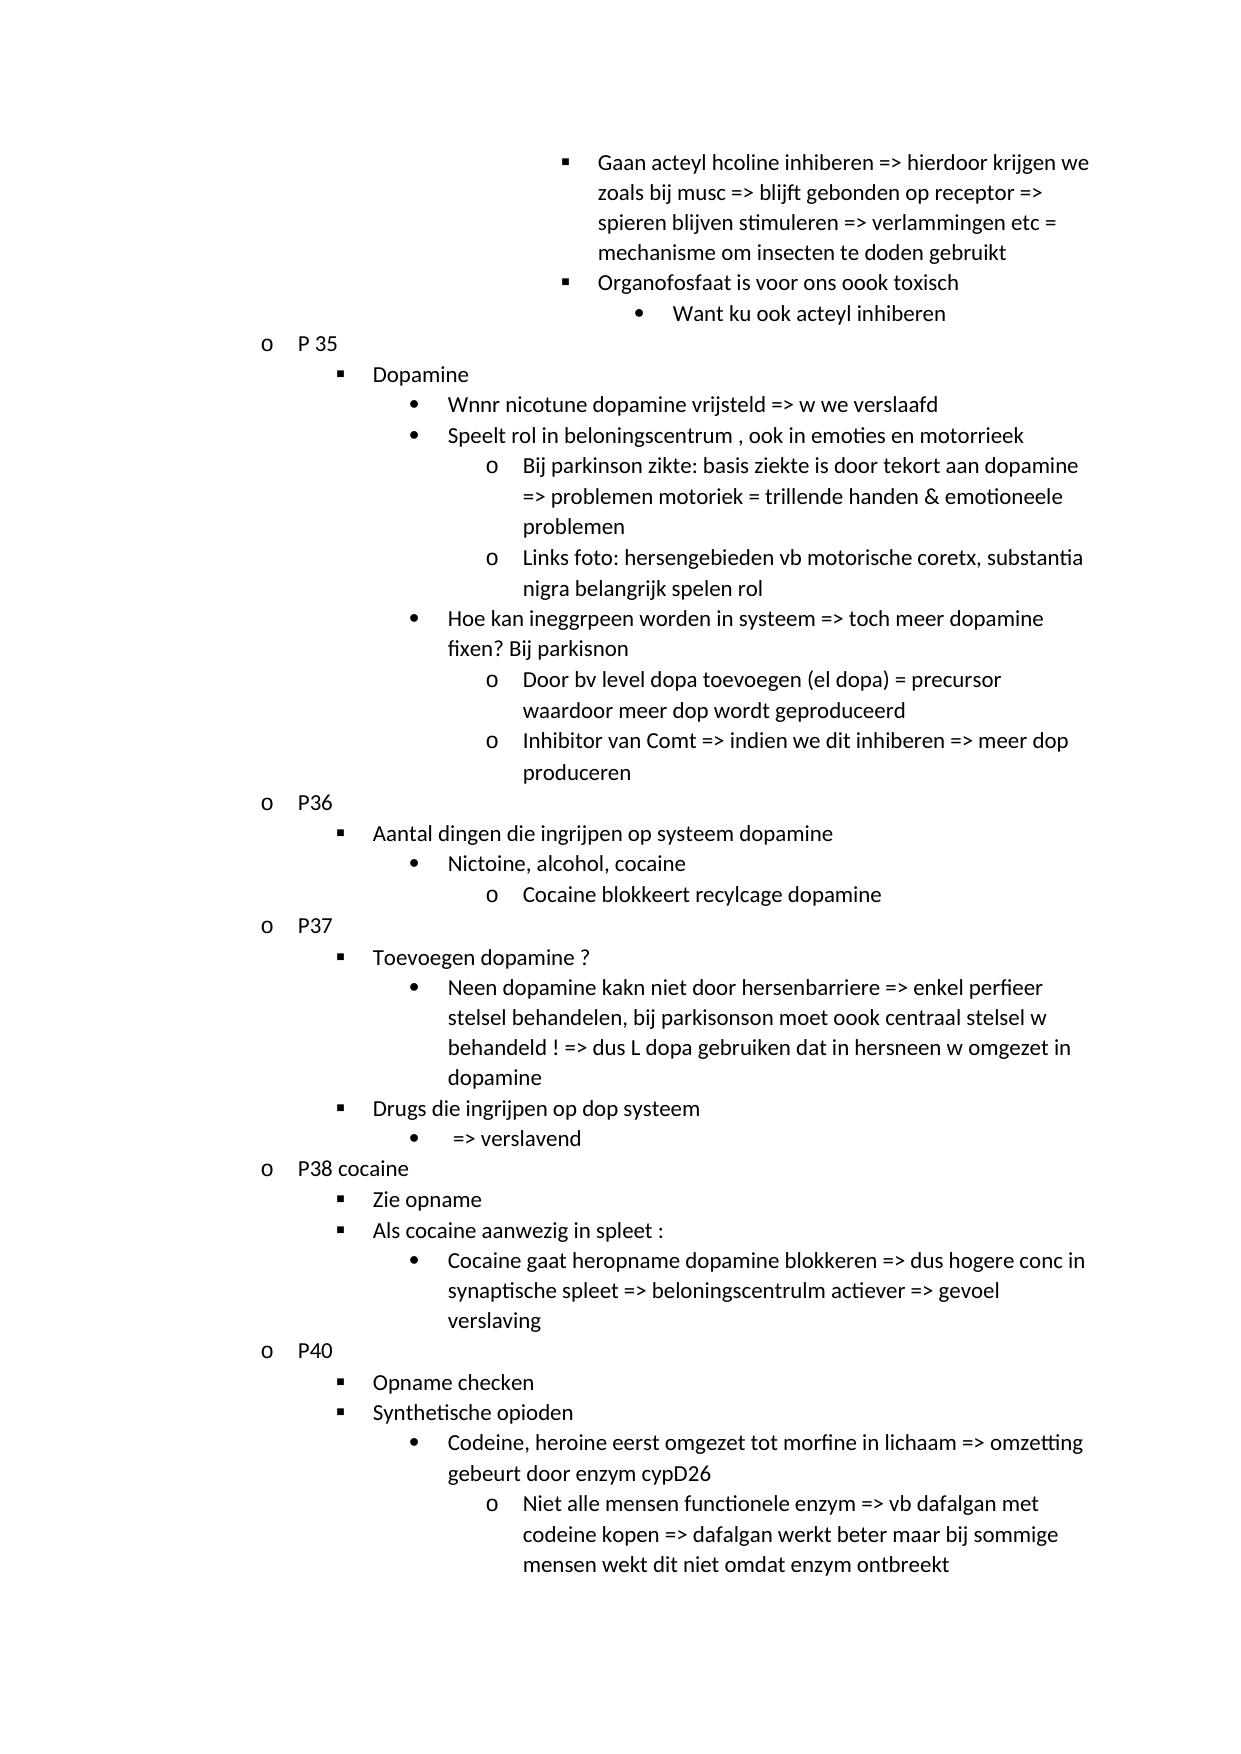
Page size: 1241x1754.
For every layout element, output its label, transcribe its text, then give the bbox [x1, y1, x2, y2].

list Als cocaine aanwezig in spleet : [335, 1216, 1093, 1244]
list Neen dopamine kakn niet door hersenbarriere => enkel perfieer stelsel behandelen, bij parkisonson moet oook centraal stelsel w behandeld ! => dus L dopa gebruiken dat in hersneen w omgezet in dopamine [410, 973, 1093, 1091]
list Aantal dingen die ingrijpen op systeem dopamine [335, 819, 1093, 847]
list Codeine, heroine eerst omgezet tot morfine in lichaam => omzetting gebeurt door enzym cypD26 [410, 1428, 1093, 1487]
list Organofosfaat is voor ons oook toxisch [560, 268, 1093, 296]
list Bij parkinson zikte: basis ziekte is door tekort aan dopamine => problemen motoriek = trillende handen & emotioneele problemen [485, 451, 1093, 541]
list Cocaine blokkeert recylcage dopamine [485, 880, 1093, 909]
list Speelt rol in beloningscentrum , ook in emoties en motorrieek [410, 421, 1093, 449]
list Dopamine [335, 360, 1093, 388]
list Hoe kan ineggrpeen worden in systeem => toch meer dopamine fixen? Bij parkisnon [410, 604, 1093, 662]
list Want ku ook acteyl inhiberen [635, 299, 1093, 327]
list P40 [260, 1337, 1093, 1366]
list Nictoine, alcohol, cocaine [410, 849, 1093, 877]
list Niet alle mensen functionele enzym => vb dafalgan met codeine kopen => dafalgan werkt beter maar bij sommige mensen wekt dit niet omdat enzym ontbreekt [485, 1489, 1093, 1578]
list Drugs die ingrijpen op dop systeem [335, 1094, 1093, 1122]
list Inhibitor van Comt => indien we dit inhiberen => meer dop produceren [485, 726, 1093, 786]
list Zie opname [335, 1186, 1093, 1213]
list P36 [260, 788, 1093, 817]
list Opname checken [335, 1368, 1093, 1396]
list Links foto: hersengebieden vb motorische coretx, substantia nigra belangrijk spelen rol [485, 543, 1093, 602]
list Door bv level dopa toevoegen (el dopa) = precursor waardoor meer dop wordt geproduceerd [485, 665, 1093, 724]
list Toevoegen dopamine ? [335, 943, 1093, 971]
list P38 cocaine [260, 1154, 1093, 1183]
list P37 [260, 911, 1093, 940]
list Wnnr nicotune dopamine vrijsteld => w we verslaafd [410, 391, 1093, 418]
list P 35 [260, 329, 1093, 358]
list => verslavend [410, 1124, 1093, 1152]
list Cocaine gaat heropname dopamine blokkeren => dus hogere conc in synaptische spleet => beloningscentrulm actiever => gevoel verslaving [410, 1246, 1093, 1334]
list Gaan acteyl hcoline inhiberen => hierdoor krijgen we zoals bij musc => blijft gebonden op receptor => spieren blijven stimuleren => verlammingen etc = mechanisme om insecten te doden gebruikt [560, 148, 1093, 266]
list Synthetische opioden [335, 1398, 1093, 1426]
